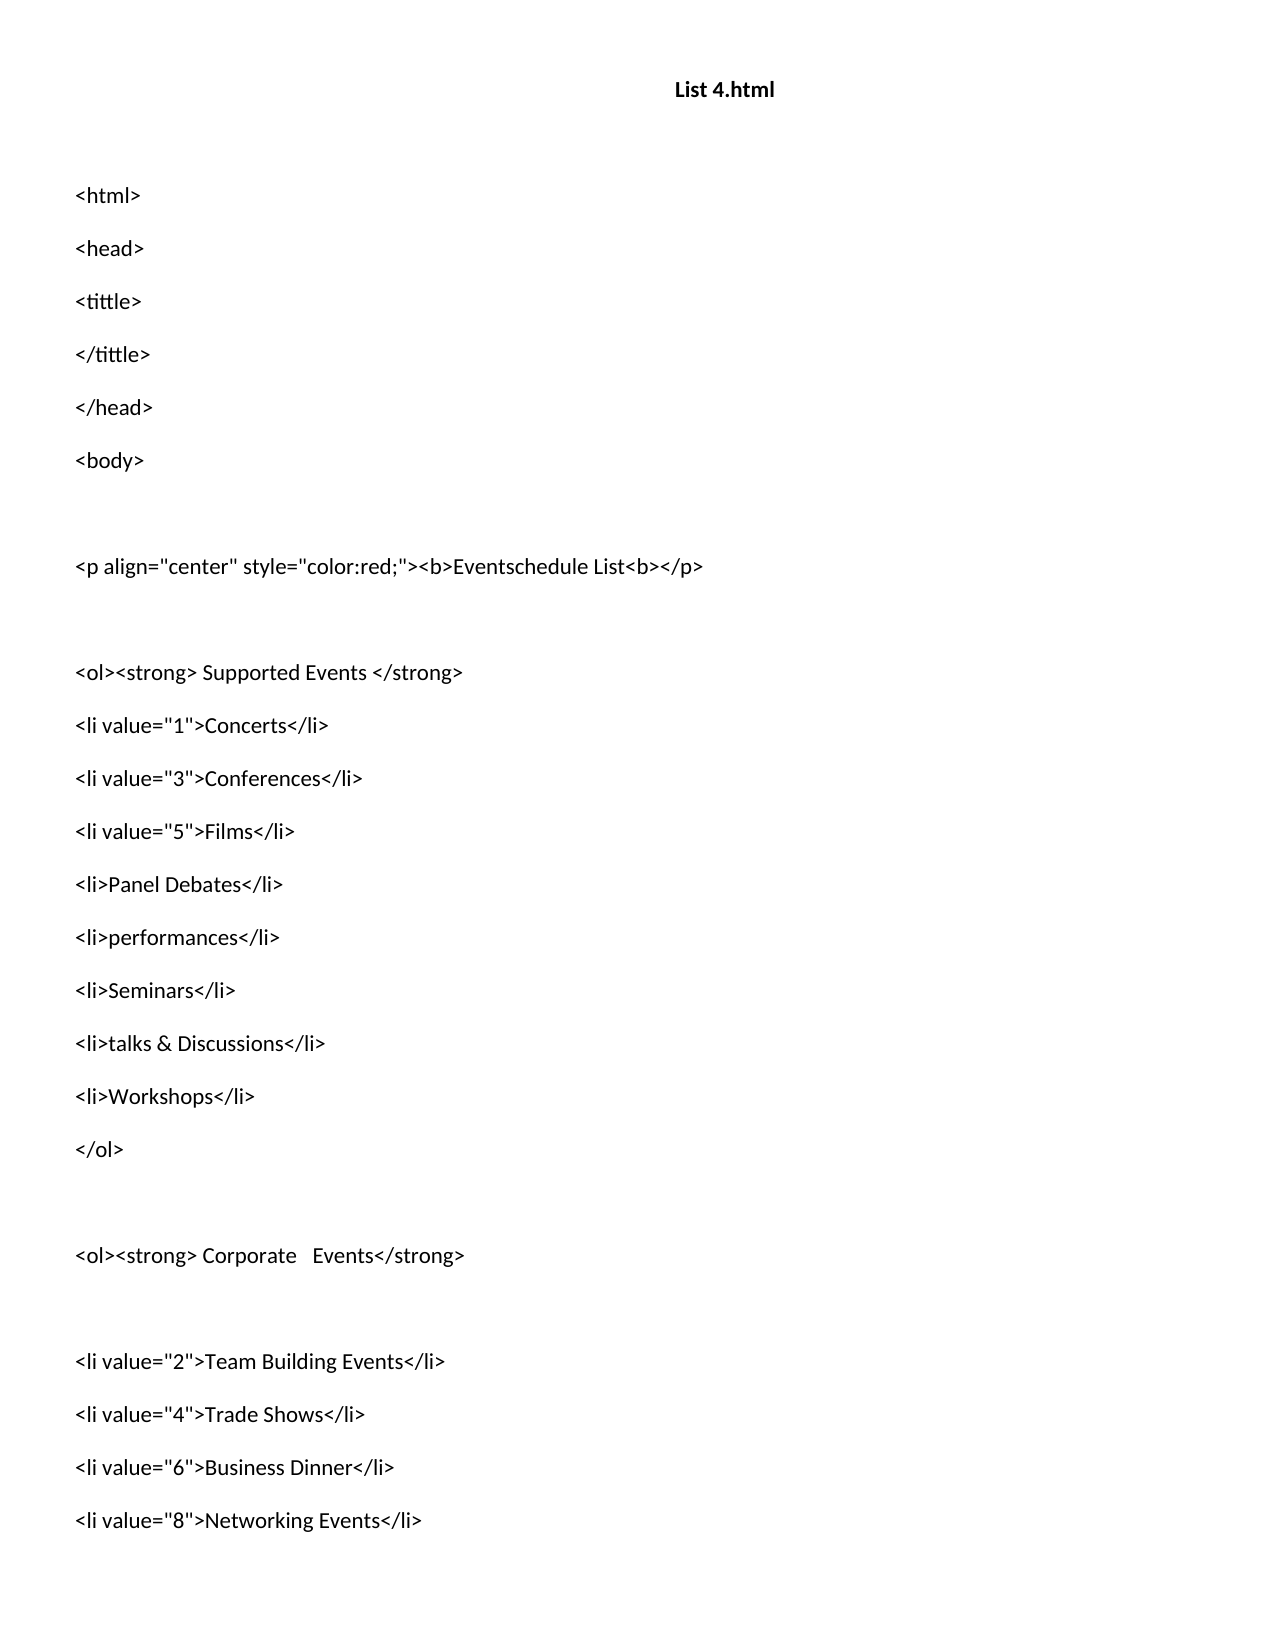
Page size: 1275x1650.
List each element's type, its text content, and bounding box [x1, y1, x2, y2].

text <li value="4">Trade Shows</li> [75, 1401, 1200, 1428]
text <li>Seminars</li> [75, 976, 1200, 1004]
text <p align="center" style="color:red;"><b>Eventschedule List<b></p> [75, 552, 1200, 580]
text <tittle> [75, 287, 1200, 315]
text <li>Panel Debates</li> [75, 870, 1200, 898]
text <ol><strong> Corporate Events</strong> [75, 1241, 1200, 1269]
text <li value="8">Networking Events</li> [75, 1507, 1200, 1534]
text <li>performances</li> [75, 923, 1200, 951]
text <li>Workshops</li> [75, 1082, 1200, 1110]
text </ol> [75, 1135, 1200, 1163]
text </head> [75, 393, 1200, 421]
text <li value="2">Team Building Events</li> [75, 1347, 1200, 1376]
text <li value="5">Films</li> [75, 817, 1200, 845]
text <body> [75, 446, 1200, 474]
text <ol><strong> Supported Events </strong> [75, 658, 1200, 686]
text </tittle> [75, 340, 1200, 368]
text <html> [75, 181, 1200, 209]
text <head> [75, 234, 1200, 262]
text <li value="1">Concerts</li> [75, 711, 1200, 739]
text <li>talks & Discussions</li> [75, 1029, 1200, 1057]
text <li value="3">Conferences</li> [75, 764, 1200, 792]
text <li value="6">Business Dinner</li> [75, 1453, 1200, 1482]
text List 4.html [600, 75, 1200, 103]
